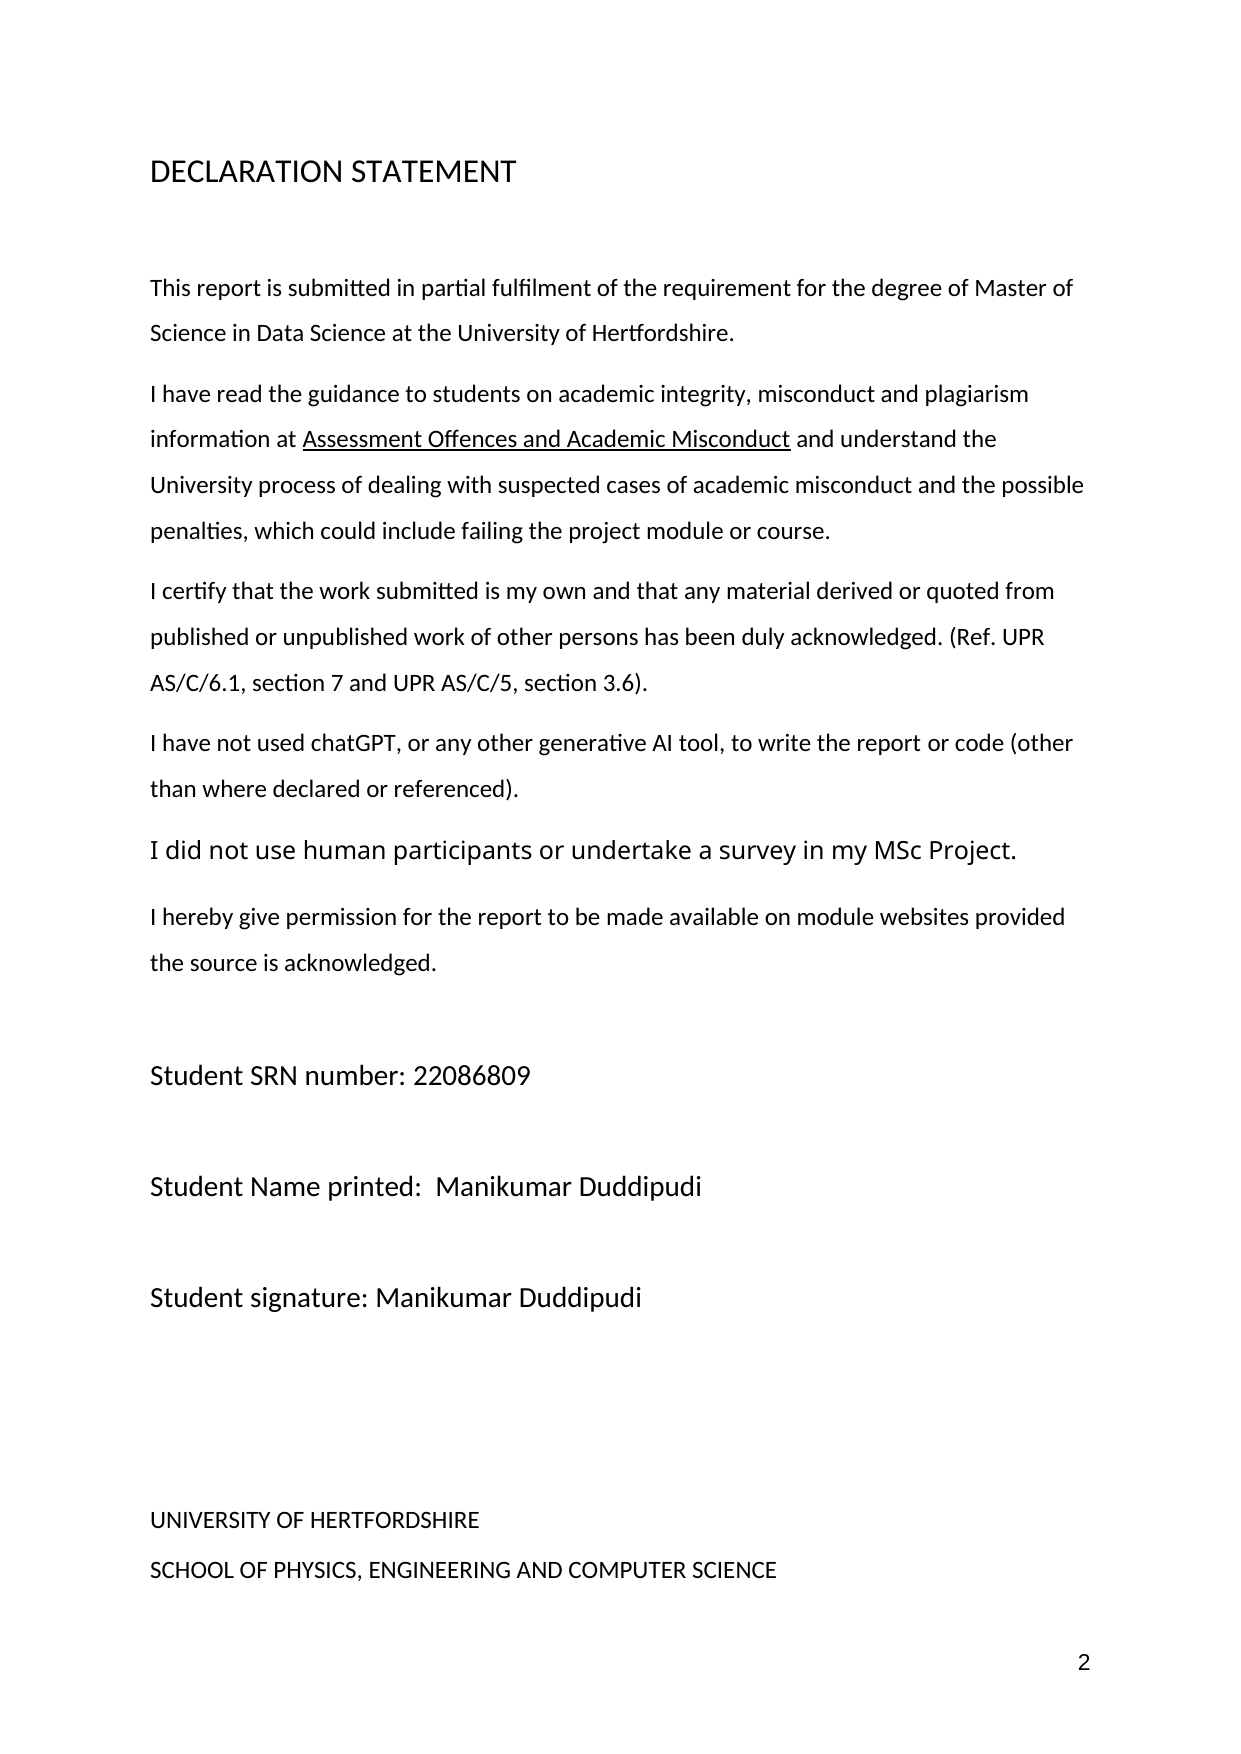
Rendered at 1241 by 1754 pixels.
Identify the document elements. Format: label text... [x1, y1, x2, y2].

text I did not use human participants or undertake a survey in my MSc Project. [150, 833, 1090, 867]
text I have read the guidance to students on academic integrity, misconduct and plagiarism information at Assessment Offences and Academic Misconduct and understand the University process of dealing with suspected cases of academic misconduct and the possible penalties, which could include failing the project module or course. [150, 378, 1090, 545]
text Student signature: Manikumar Duddipudi [150, 1279, 1090, 1314]
text Student Name printed: Manikumar Duddipudi [150, 1168, 1090, 1203]
text I hereby give permission for the report to be made available on module websites provided the source is acknowledged. [150, 901, 1090, 977]
text I have not used chatGPT, or any other generative AI tool, to write the report or code (other than where declared or referenced). [150, 727, 1090, 803]
text DECLARATION STATEMENT [150, 150, 1090, 191]
text I certify that the work submitted is my own and that any material derived or quoted from published or unpublished work of other persons has been duly acknowledged. (Ref. UPR AS/C/6.1, section 7 and UPR AS/C/5, section 3.6). [150, 575, 1090, 697]
text UNIVERSITY OF HERTFORDSHIRE [150, 1504, 1090, 1535]
text Student SRN number: 22086809 [150, 1057, 1090, 1092]
text This report is submitted in partial fulfilment of the requirement for the degree of Master of Science in Data Science at the University of Hertfordshire. [150, 272, 1090, 348]
text SCHOOL OF PHYSICS, ENGINEERING AND COMPUTER SCIENCE [150, 1554, 1090, 1585]
